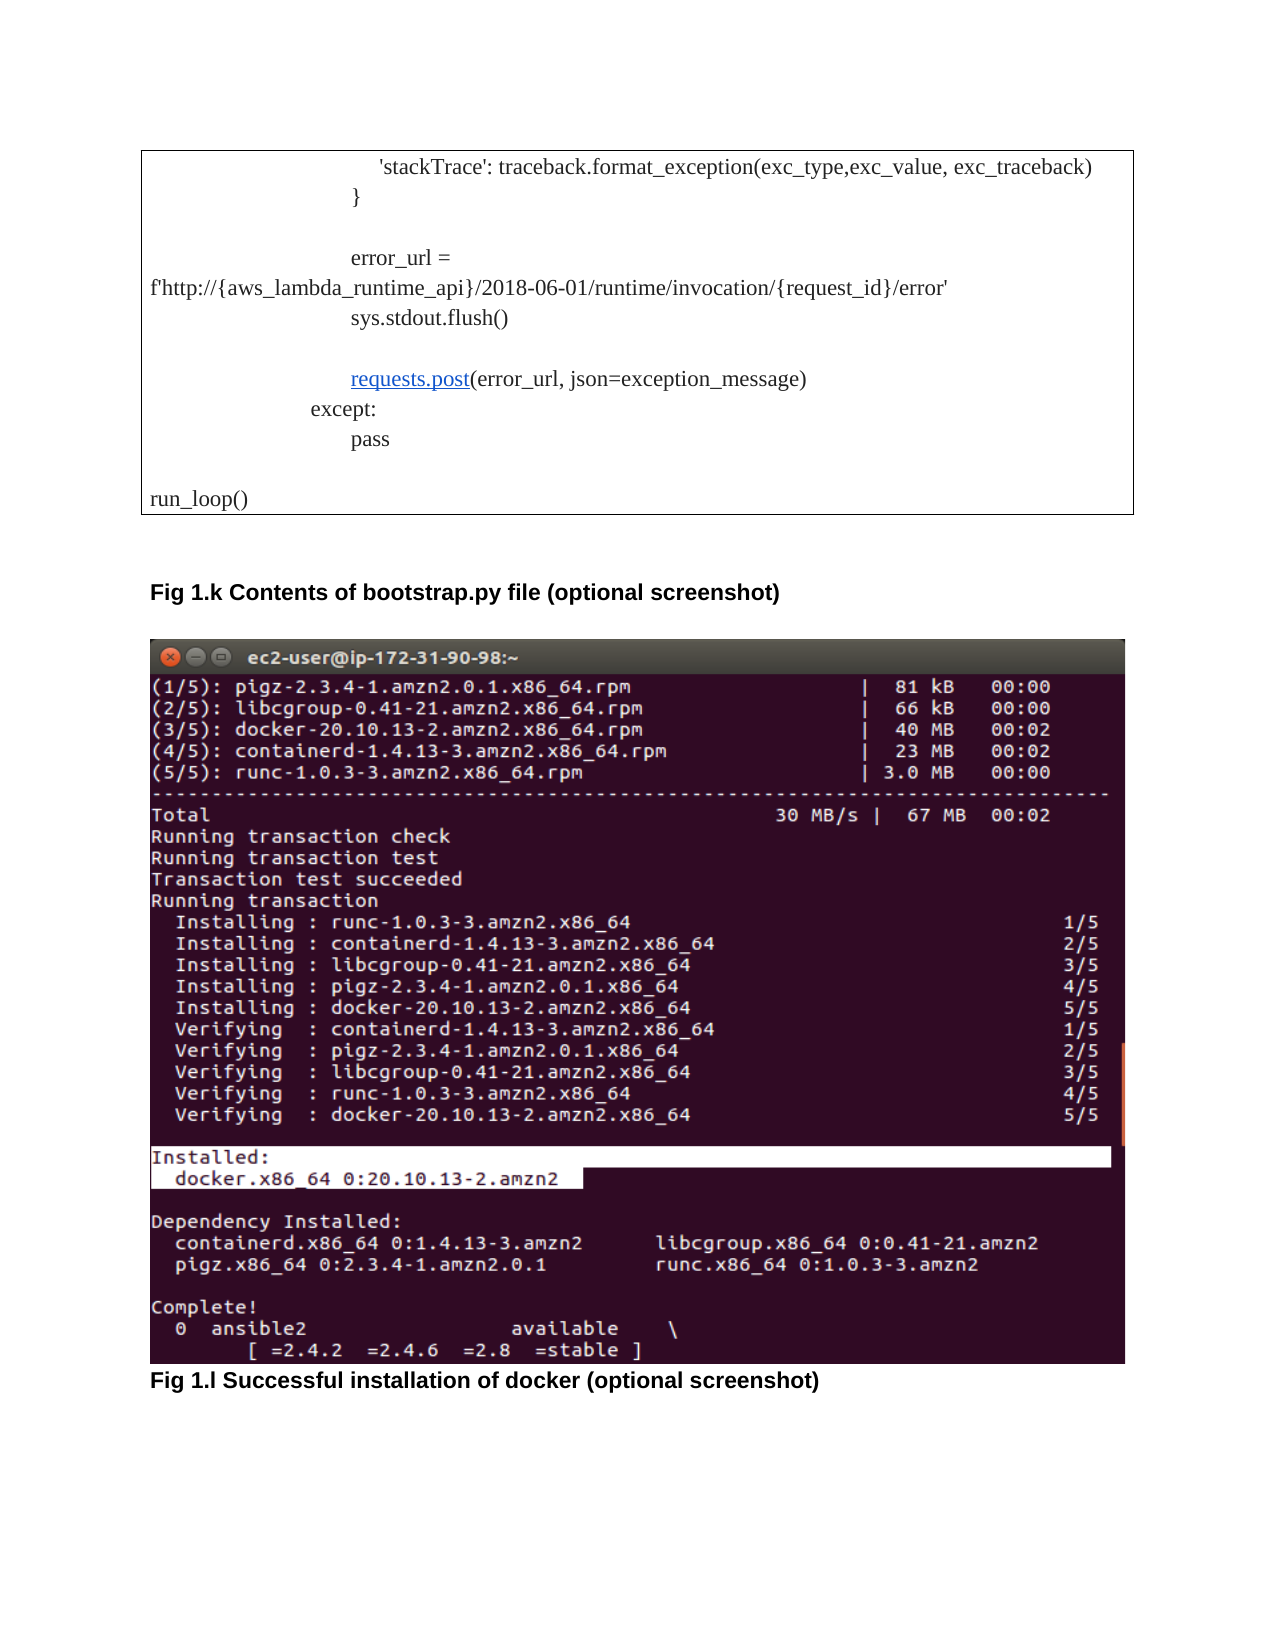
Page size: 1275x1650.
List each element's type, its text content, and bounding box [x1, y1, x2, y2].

text Fig 1.k Contents of bootstrap.py file (optional screenshot) [150, 579, 1125, 606]
picture [150, 639, 1125, 1364]
text Fig 1.l Successful installation of docker (optional screenshot) [150, 1367, 1125, 1393]
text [142, 151, 1133, 514]
